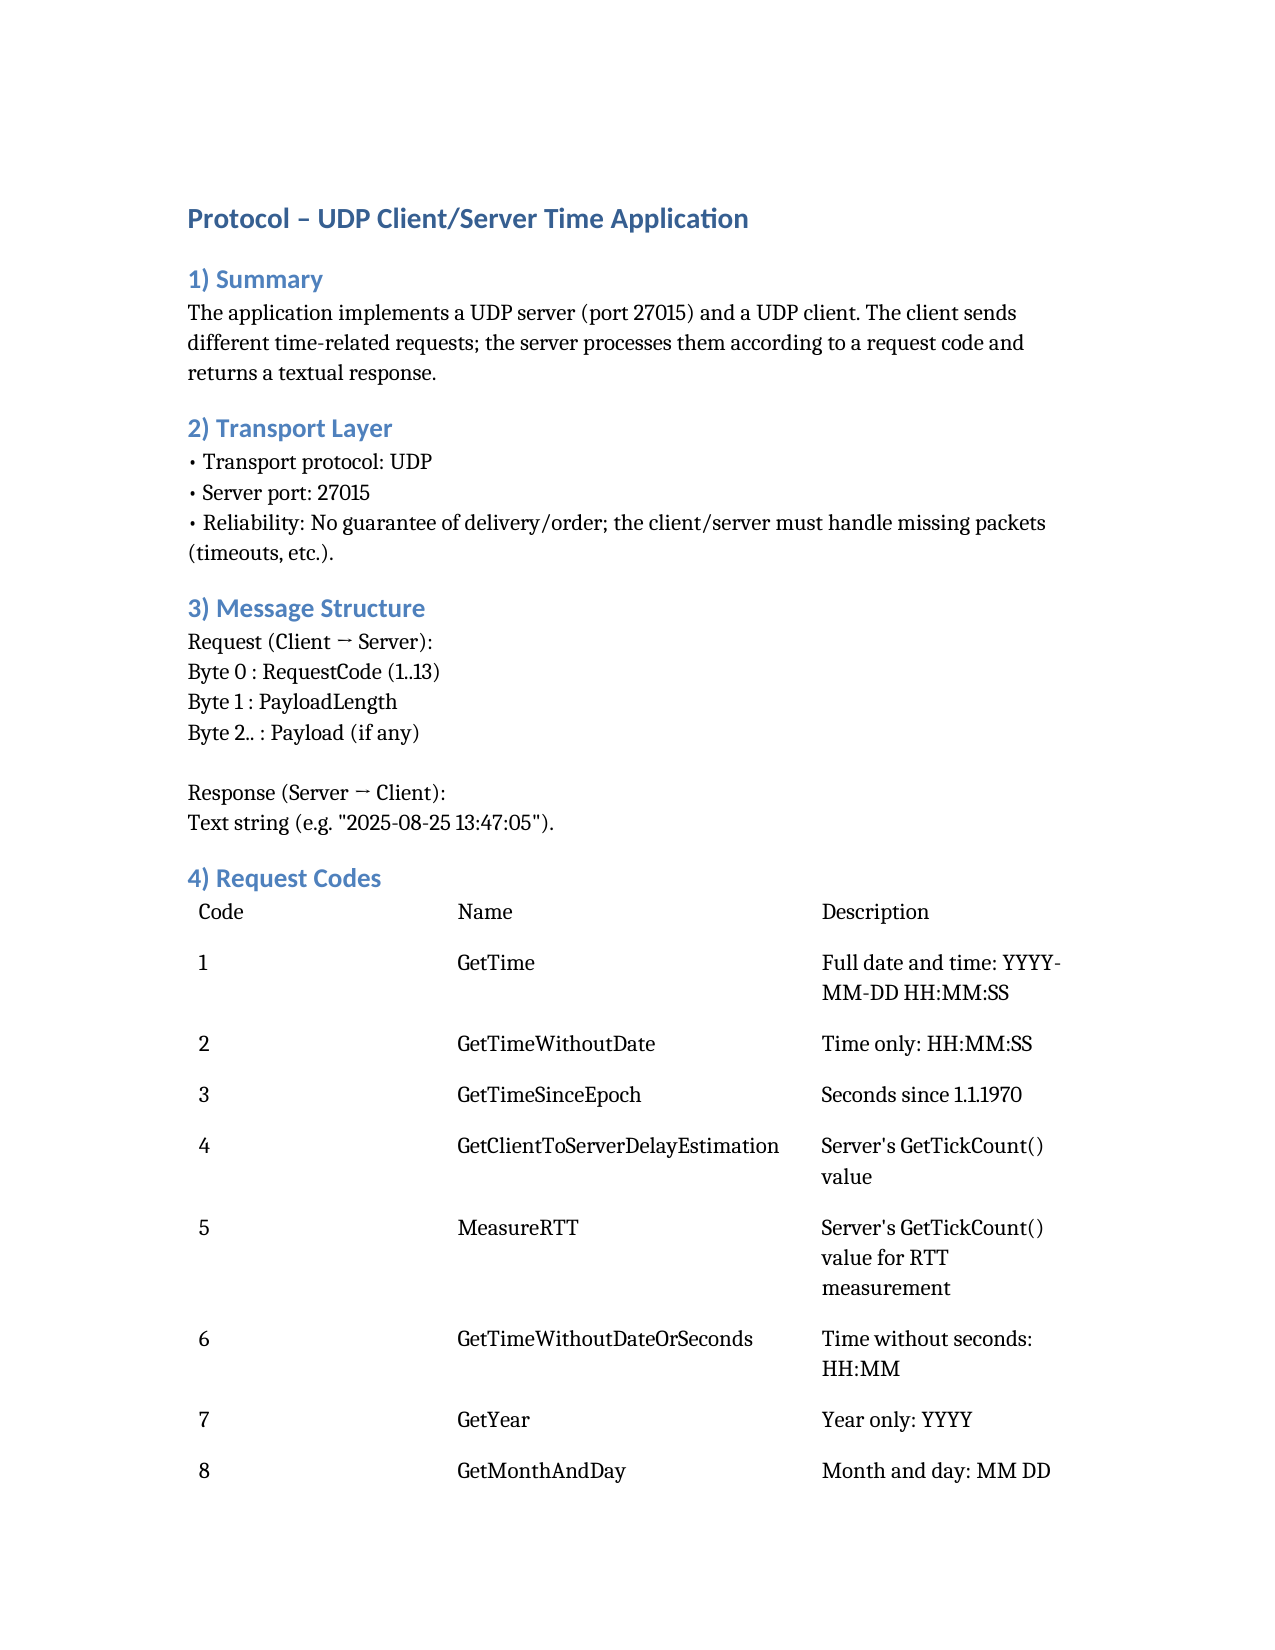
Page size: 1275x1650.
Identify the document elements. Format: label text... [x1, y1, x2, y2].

table_header Code [188, 899, 446, 950]
table_header Description [810, 899, 1087, 950]
table_cell Year only: YYYY [810, 1407, 1087, 1458]
table_cell GetYear [446, 1407, 810, 1458]
table_cell Time without seconds: HH:MM [810, 1326, 1087, 1407]
table_cell Server's GetTickCount() value for RTT measurement [810, 1215, 1087, 1326]
table_cell 8 [188, 1458, 446, 1484]
table_cell Seconds since 1.1.1970 [810, 1082, 1087, 1133]
subtitle 2) Transport Layer [187, 411, 1087, 444]
table_cell Server's GetTickCount() value [810, 1133, 1087, 1214]
text The application implements a UDP server (port 27015) and a UDP client. The client sends different time-related requests; the server processes them according to a request code and returns a textual response. [187, 300, 1087, 386]
table_cell 7 [188, 1407, 446, 1458]
subtitle 4) Request Codes [187, 861, 1087, 894]
table_cell 5 [188, 1215, 446, 1326]
table_cell GetTimeSinceEpoch [446, 1082, 810, 1133]
subtitle Protocol – UDP Client/Server Time Application [187, 200, 1087, 236]
table_cell GetTime [446, 950, 810, 1031]
table_cell Full date and time: YYYY-MM-DD HH:MM:SS [810, 950, 1087, 1031]
text • Transport protocol: UDP • Server port: 27015 • Reliability: No guarantee of delivery/order; the client/server must handle missing packets (timeouts, etc.). [187, 449, 1087, 566]
table_cell Month and day: MM DD [810, 1458, 1087, 1484]
table_cell 2 [188, 1031, 446, 1082]
table_cell 1 [188, 950, 446, 1031]
table_cell 4 [188, 1133, 446, 1214]
table_cell 6 [188, 1326, 446, 1407]
table_cell Time only: HH:MM:SS [810, 1031, 1087, 1082]
table_cell MeasureRTT [446, 1215, 810, 1326]
subtitle 3) Message Structure [187, 591, 1087, 624]
table_cell 3 [188, 1082, 446, 1133]
subtitle 1) Summary [187, 262, 1087, 295]
table_cell GetTimeWithoutDate [446, 1031, 810, 1082]
table_header Name [446, 899, 810, 950]
table_cell GetTimeWithoutDateOrSeconds [446, 1326, 810, 1407]
text Request (Client → Server): Byte 0 : RequestCode (1..13) Byte 1 : PayloadLength Byte 2.. : Payload (if any) Response (Server → Client): Text string (e.g. "2025-08-25 13:47:05"). [187, 629, 1087, 836]
table_cell GetMonthAndDay [446, 1458, 810, 1484]
table_cell GetClientToServerDelayEstimation [446, 1133, 810, 1214]
